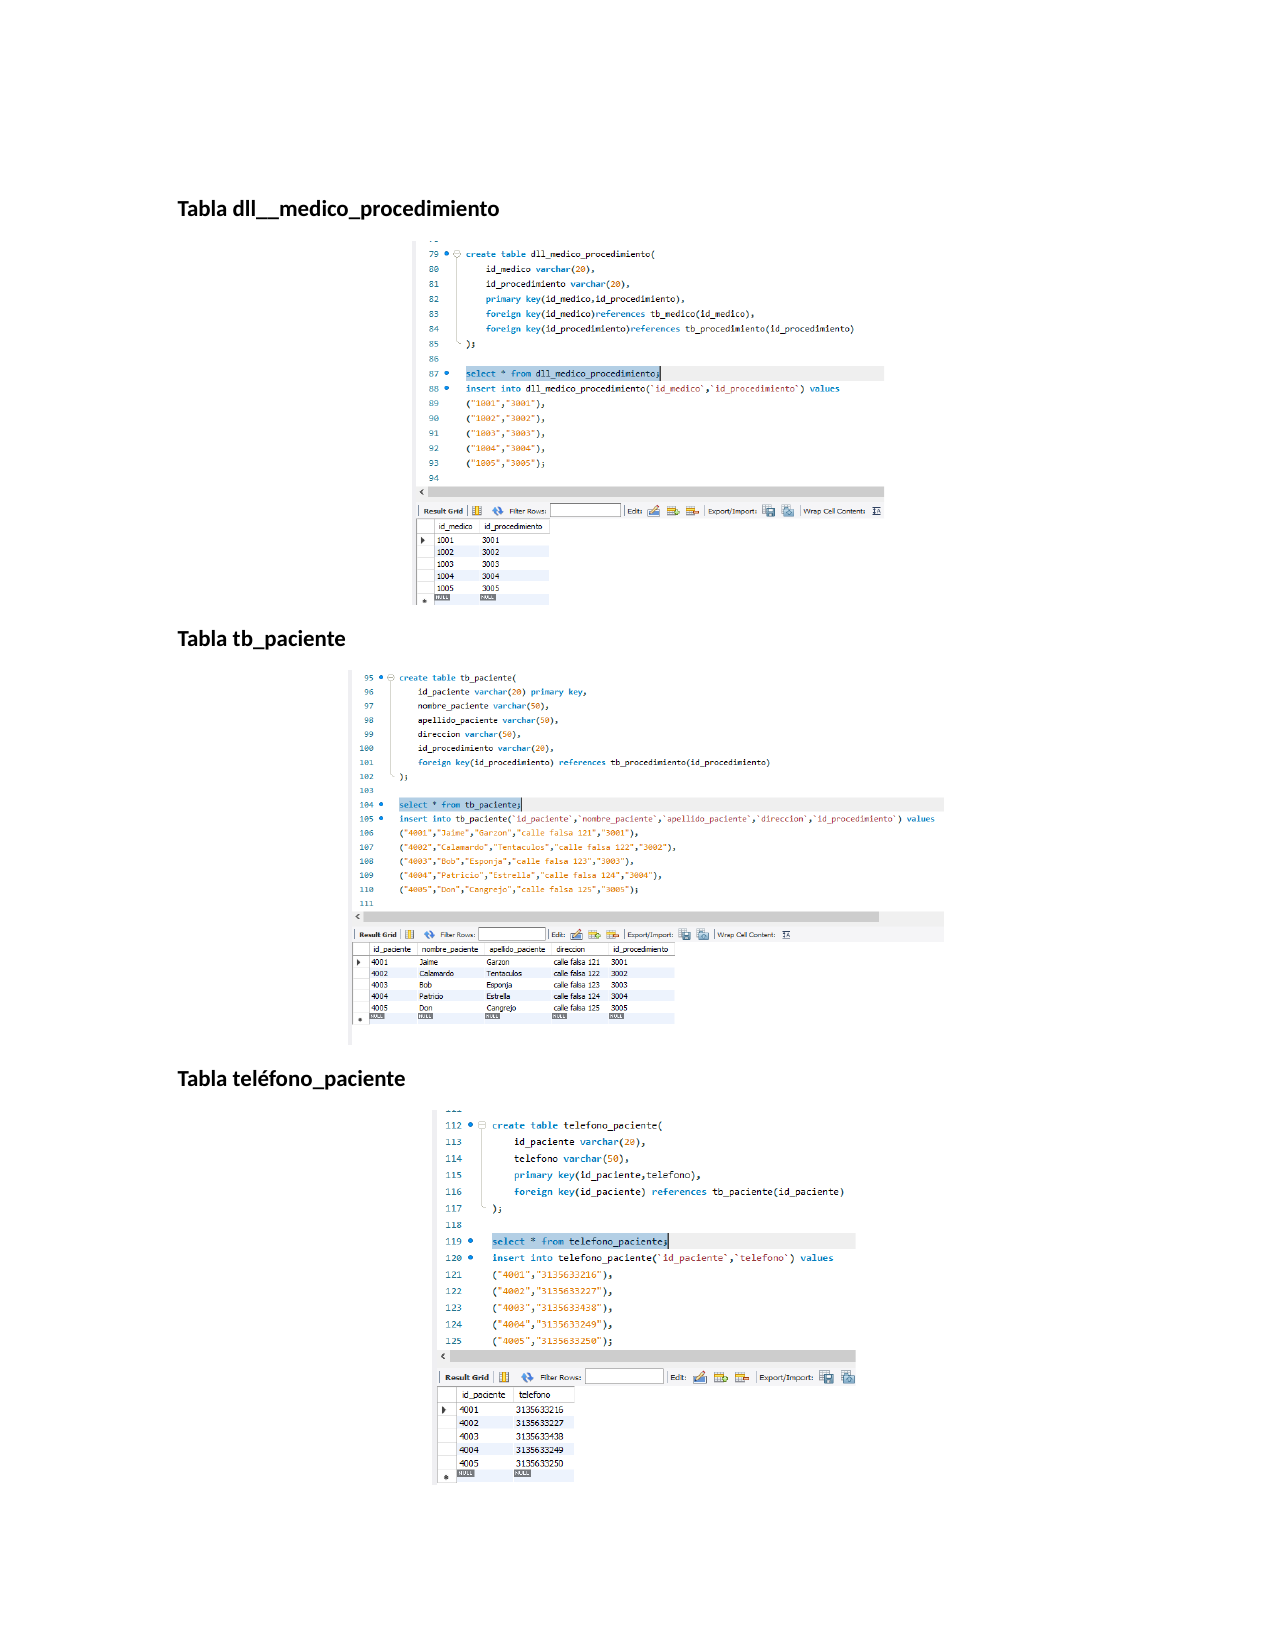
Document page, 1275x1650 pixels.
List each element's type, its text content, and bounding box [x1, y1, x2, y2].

text Tabla tb_paciente [177, 624, 1098, 652]
picture [390, 241, 885, 605]
text Tabla teléfono_paciente [177, 1064, 1098, 1092]
picture [419, 1110, 856, 1485]
text Tabla dll__medico_procedimiento [177, 194, 1098, 222]
picture [331, 670, 944, 1045]
